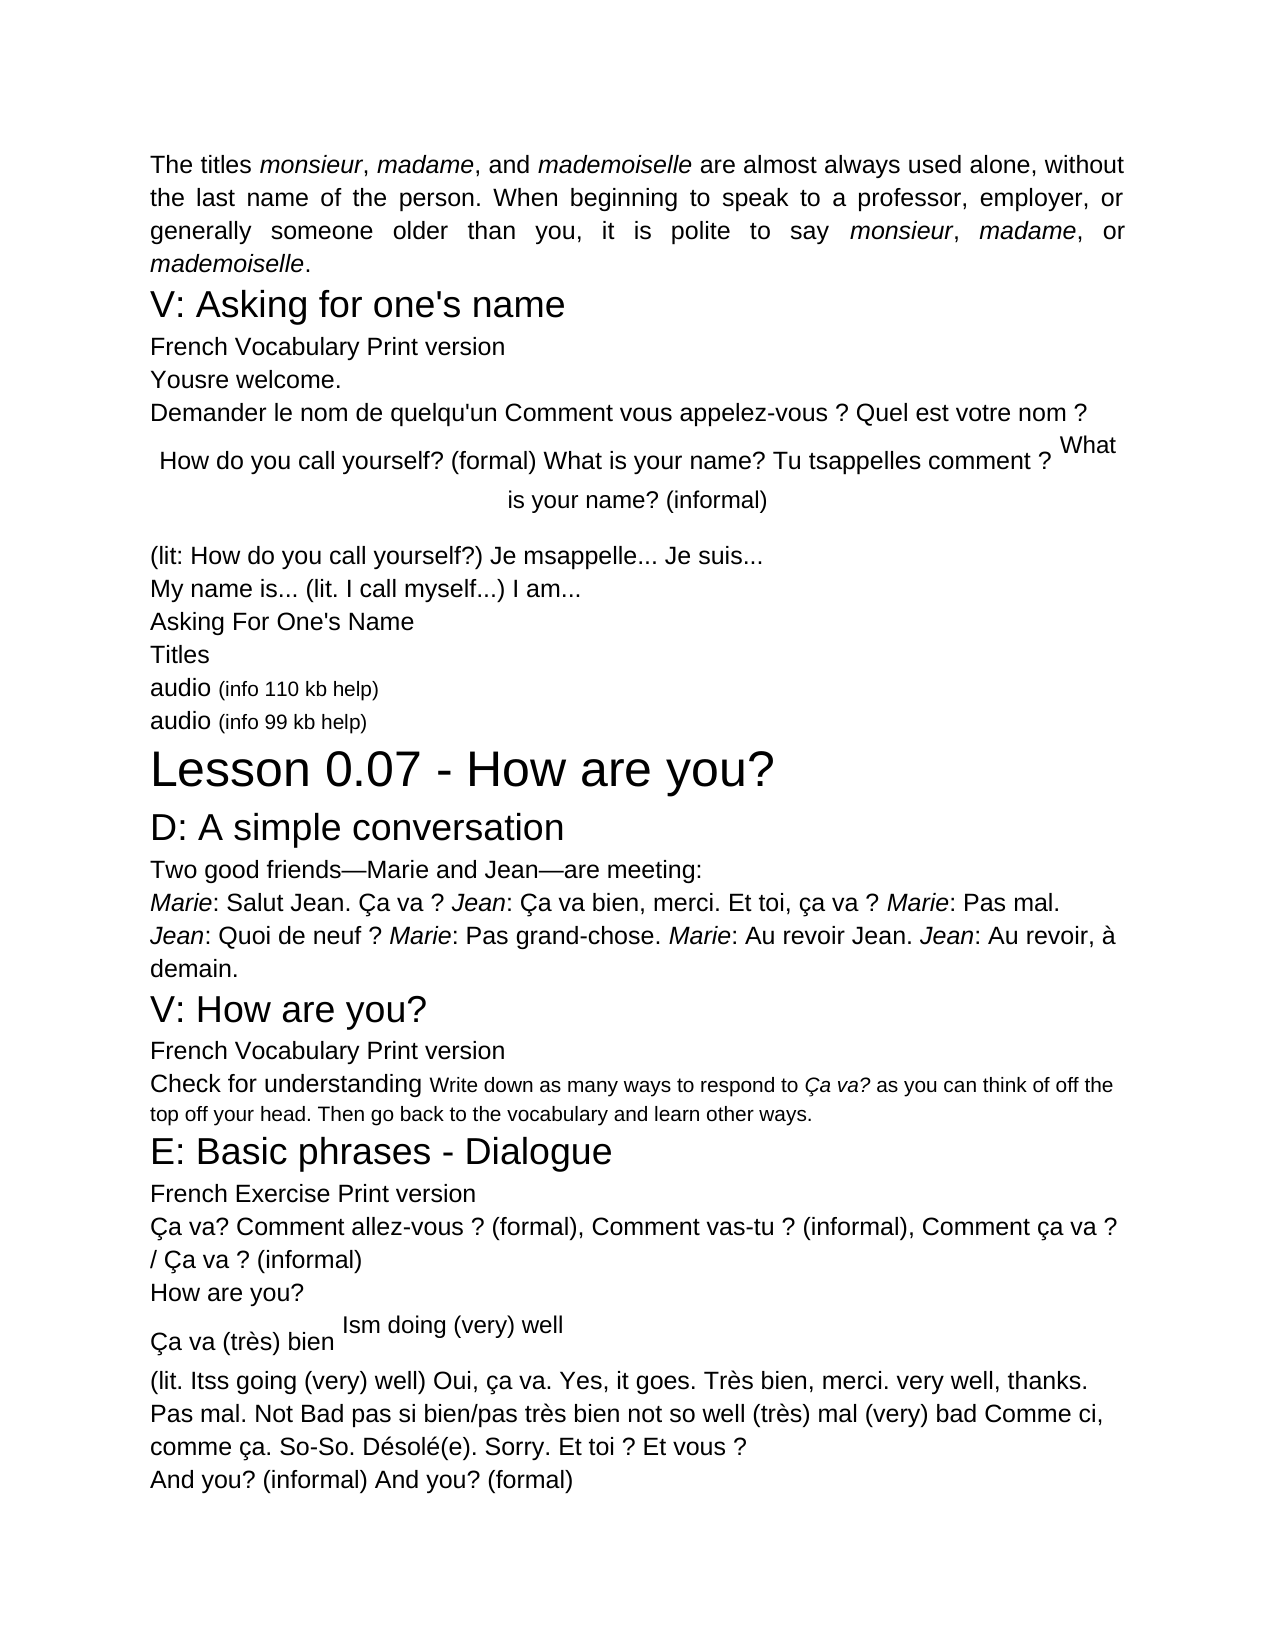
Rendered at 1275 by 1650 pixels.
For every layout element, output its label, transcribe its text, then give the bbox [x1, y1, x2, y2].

text D: A simple conversation [150, 805, 1125, 848]
text Lesson 0.07 - How are you? [150, 739, 1125, 797]
text Asking For One's Name [150, 607, 1125, 636]
text E: Basic phrases - Dialogue [150, 1129, 1125, 1172]
text Marie: Salut Jean. Ça va ? Jean: Ça va bien, merci. Et toi, ça va ? Marie: Pas mal. Jean: Quoi de neuf ? Marie: Pas grand-chose. Marie: Au revoir Jean. Jean: Au revoir, à demain. [150, 888, 1125, 982]
text Check for understanding Write down as many ways to respond to Ça va? as you can think of off the top off your head. Then go back to the vocabulary and learn other ways. [150, 1069, 1125, 1126]
text French Vocabulary Print version [150, 1036, 1125, 1065]
text audio (info 110 kb help) [150, 673, 1125, 702]
text How are you? [150, 1278, 1125, 1307]
text V: Asking for one's name [150, 282, 1125, 325]
text Ça va? Comment allez-vous ? (formal), Comment vas-tu ? (informal), Comment ça va ? / Ça va ? (informal) [150, 1212, 1125, 1273]
text Demander le nom de quelqu'un Comment vous appelez-vous ? Quel est votre nom ? [150, 398, 1125, 426]
text French Vocabulary Print version [150, 332, 1125, 360]
text How do you call yourself? (formal) What is your name? Tu tsappelles comment ? What is your name? (informal) [150, 431, 1125, 534]
text audio (info 99 kb help) [150, 706, 1125, 735]
text Yousre welcome. [150, 365, 1125, 393]
text And you? (informal) And you? (formal) [150, 1465, 1125, 1494]
text Ça va (très) bien Ism doing (very) well [150, 1311, 1125, 1359]
text (lit: How do you call yourself?) Je msappelle... Je suis... [150, 541, 1125, 570]
text (lit. Itss going (very) well) Oui, ça va. Yes, it goes. Très bien, merci. very well, thanks. Pas mal. Not Bad pas si bien/pas très bien not so well (très) mal (very) bad Comme ci, comme ça. So-So. Désolé(e). Sorry. Et toi ? Et vous ? [150, 1366, 1125, 1461]
text My name is... (lit. I call myself...) I am... [150, 574, 1125, 603]
text French Exercise Print version [150, 1179, 1125, 1207]
text Titles [150, 640, 1125, 669]
text Two good friends—Marie and Jean—are meeting: [150, 855, 1125, 883]
text V: How are you? [150, 987, 1125, 1030]
text The titles monsieur, madame, and mademoiselle are almost always used alone, without the last name of the person. When beginning to speak to a professor, employer, or generally someone older than you, it is polite to say monsieur, madame, or mademoiselle. [150, 150, 1125, 278]
